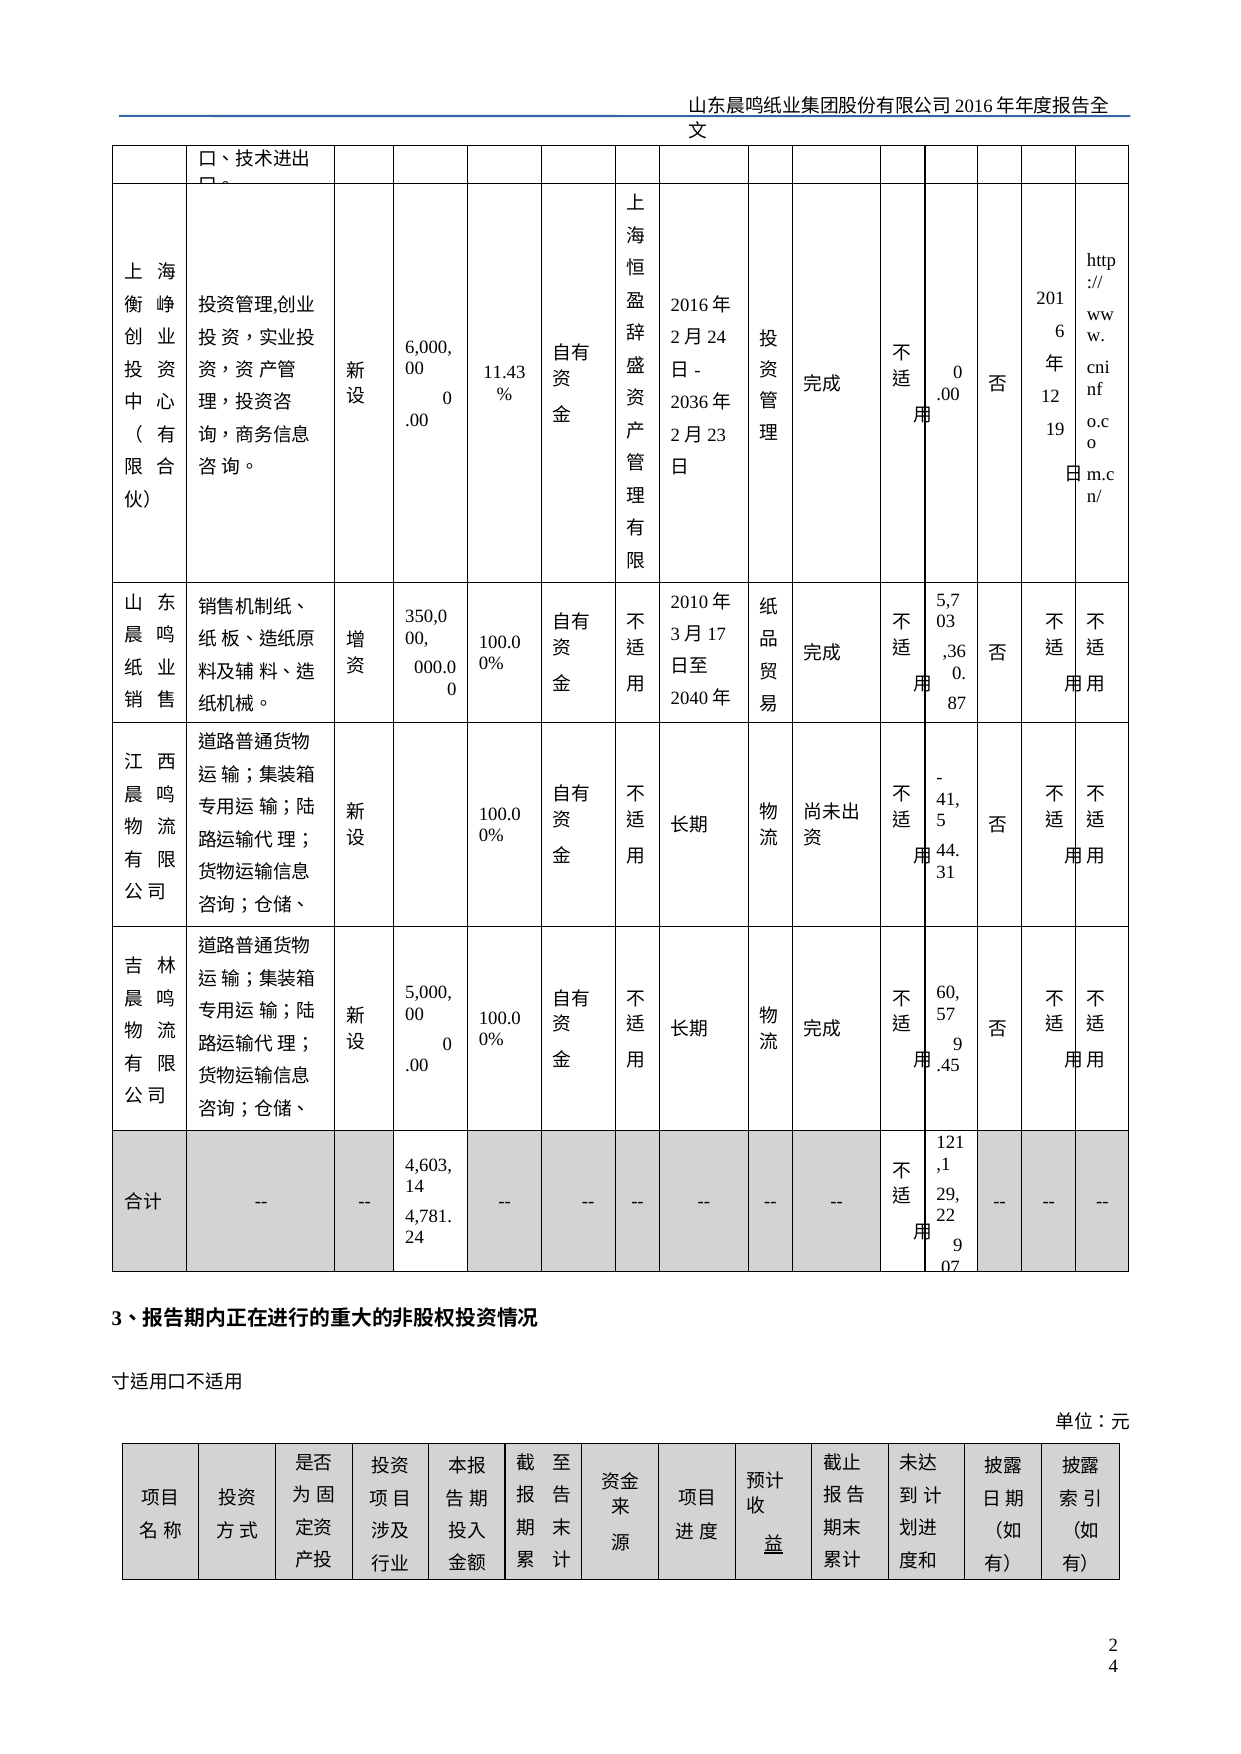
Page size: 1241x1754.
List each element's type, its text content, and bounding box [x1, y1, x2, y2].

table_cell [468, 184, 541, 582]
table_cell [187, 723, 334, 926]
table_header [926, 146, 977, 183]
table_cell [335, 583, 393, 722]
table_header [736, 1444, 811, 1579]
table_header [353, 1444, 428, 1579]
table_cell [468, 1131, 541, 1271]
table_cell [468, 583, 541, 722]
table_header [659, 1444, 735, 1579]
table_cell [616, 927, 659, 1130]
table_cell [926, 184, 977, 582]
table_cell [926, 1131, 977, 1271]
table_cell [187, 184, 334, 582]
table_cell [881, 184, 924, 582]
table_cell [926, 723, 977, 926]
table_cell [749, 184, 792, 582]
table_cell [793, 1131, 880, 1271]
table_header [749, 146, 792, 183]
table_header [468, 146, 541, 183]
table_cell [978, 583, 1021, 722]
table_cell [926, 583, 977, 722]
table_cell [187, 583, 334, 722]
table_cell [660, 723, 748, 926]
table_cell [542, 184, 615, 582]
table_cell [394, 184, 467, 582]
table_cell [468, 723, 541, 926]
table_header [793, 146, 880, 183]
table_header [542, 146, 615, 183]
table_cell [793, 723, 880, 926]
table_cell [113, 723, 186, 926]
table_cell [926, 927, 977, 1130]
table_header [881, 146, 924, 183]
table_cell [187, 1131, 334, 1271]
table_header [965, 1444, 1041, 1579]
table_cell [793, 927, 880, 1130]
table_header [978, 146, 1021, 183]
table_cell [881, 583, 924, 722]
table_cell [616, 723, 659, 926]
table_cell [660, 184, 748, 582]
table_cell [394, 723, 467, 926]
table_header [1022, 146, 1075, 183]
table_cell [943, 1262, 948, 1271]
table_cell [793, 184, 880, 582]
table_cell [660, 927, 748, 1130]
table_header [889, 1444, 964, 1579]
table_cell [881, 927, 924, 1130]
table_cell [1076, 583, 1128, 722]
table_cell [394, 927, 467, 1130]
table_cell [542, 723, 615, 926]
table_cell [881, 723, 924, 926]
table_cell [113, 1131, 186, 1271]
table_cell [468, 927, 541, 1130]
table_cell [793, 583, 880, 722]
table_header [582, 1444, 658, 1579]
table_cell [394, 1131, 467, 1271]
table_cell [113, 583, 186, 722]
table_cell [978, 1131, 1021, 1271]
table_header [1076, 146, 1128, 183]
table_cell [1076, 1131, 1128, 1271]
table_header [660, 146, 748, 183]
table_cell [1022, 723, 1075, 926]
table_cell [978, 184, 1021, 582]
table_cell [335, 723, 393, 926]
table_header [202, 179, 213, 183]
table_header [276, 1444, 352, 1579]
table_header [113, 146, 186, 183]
text 3、报告期内正在进行的重大的非股权投资情况 [111, 1303, 1130, 1331]
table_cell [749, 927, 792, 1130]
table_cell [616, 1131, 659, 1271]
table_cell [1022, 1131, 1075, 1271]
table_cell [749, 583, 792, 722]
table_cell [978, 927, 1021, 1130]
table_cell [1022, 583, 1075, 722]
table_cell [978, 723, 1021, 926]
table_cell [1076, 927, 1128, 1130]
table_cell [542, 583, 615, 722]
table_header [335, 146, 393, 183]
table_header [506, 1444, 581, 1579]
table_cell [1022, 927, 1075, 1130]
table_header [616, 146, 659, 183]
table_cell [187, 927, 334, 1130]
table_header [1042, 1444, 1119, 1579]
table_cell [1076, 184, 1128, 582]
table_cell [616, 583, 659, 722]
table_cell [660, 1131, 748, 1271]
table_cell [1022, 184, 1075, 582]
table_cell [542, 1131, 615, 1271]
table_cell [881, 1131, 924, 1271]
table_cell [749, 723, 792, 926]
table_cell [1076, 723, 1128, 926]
text 单位：元 [111, 1409, 1130, 1434]
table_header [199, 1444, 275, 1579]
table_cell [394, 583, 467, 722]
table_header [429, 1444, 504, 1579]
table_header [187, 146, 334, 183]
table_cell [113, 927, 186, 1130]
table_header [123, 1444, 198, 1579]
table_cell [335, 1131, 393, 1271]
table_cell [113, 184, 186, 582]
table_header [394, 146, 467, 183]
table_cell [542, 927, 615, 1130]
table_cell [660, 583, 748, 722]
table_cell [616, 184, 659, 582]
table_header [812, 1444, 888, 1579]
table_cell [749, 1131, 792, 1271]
text 寸适用口不适用 [111, 1369, 1130, 1394]
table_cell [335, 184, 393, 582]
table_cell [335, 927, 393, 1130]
